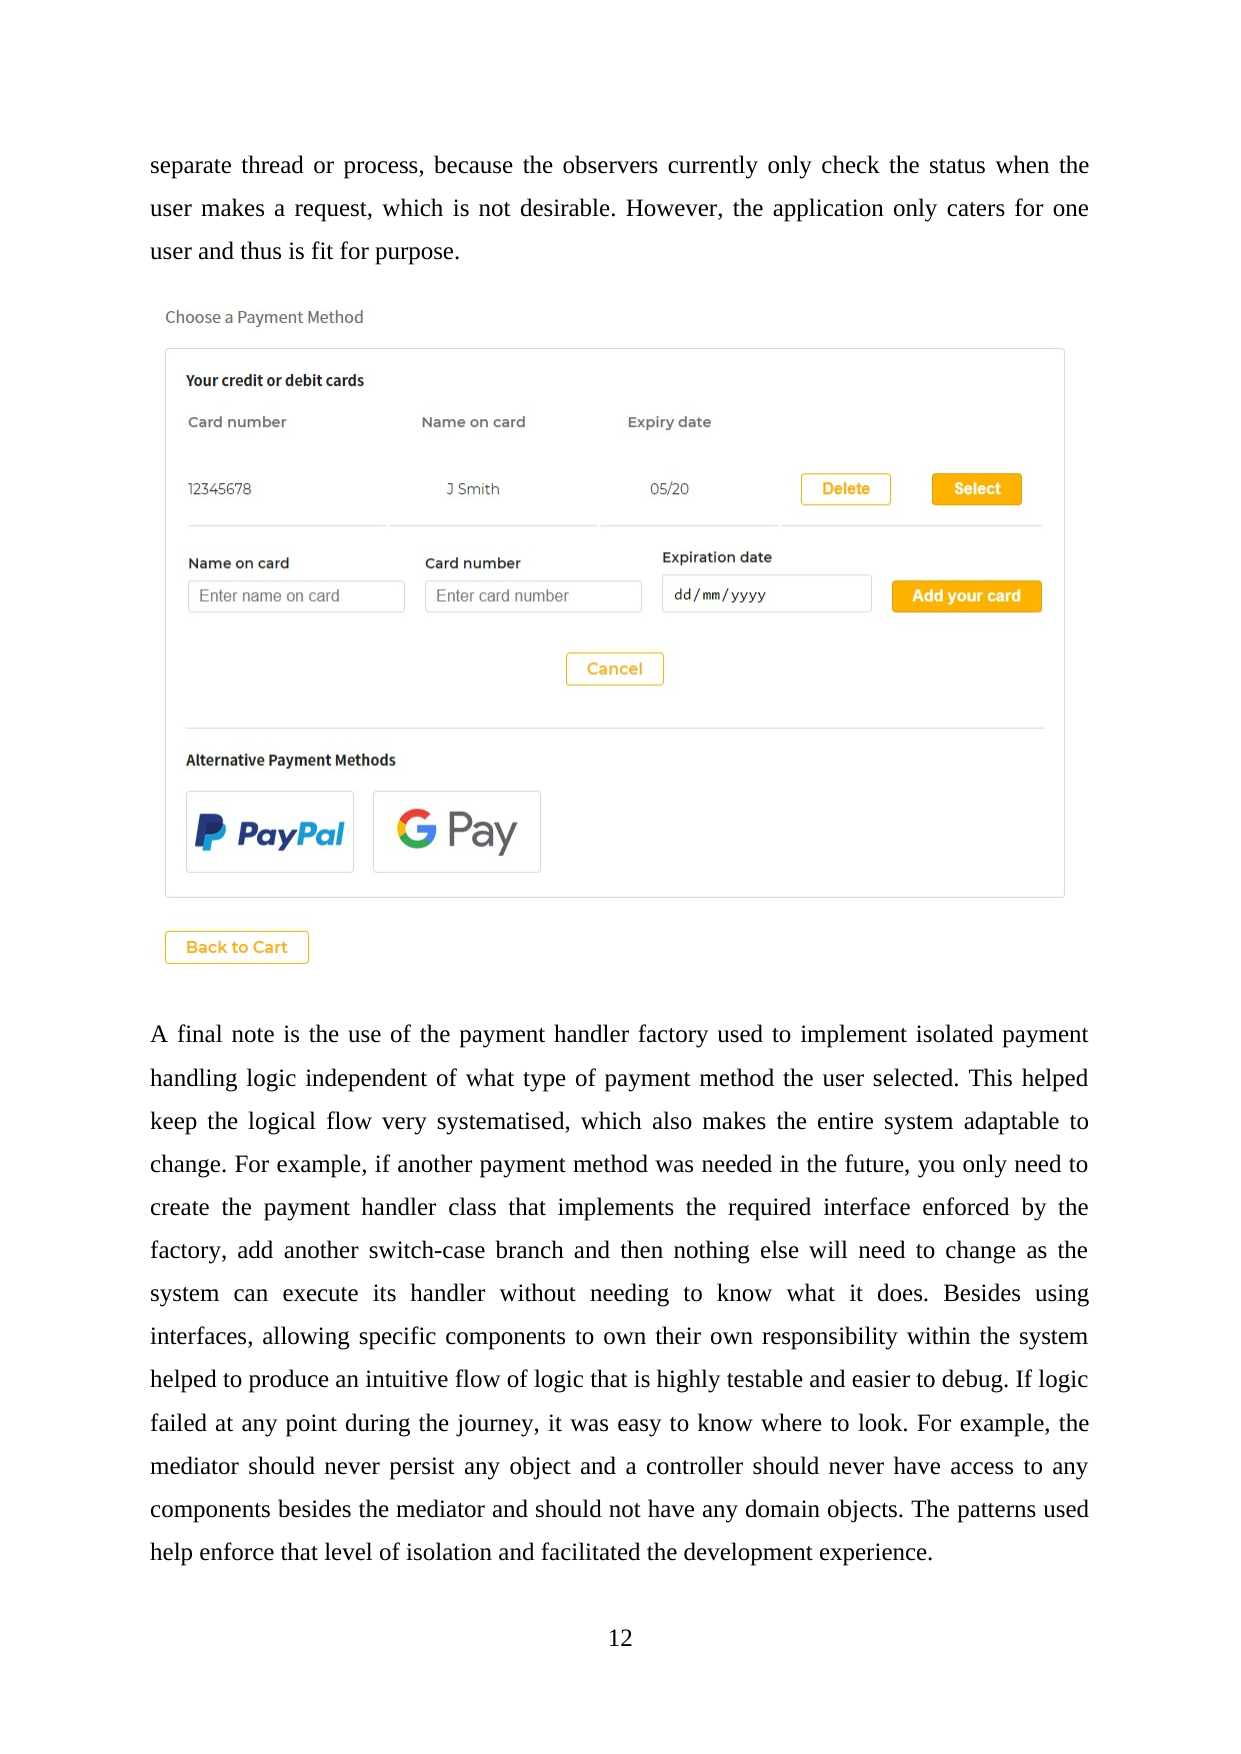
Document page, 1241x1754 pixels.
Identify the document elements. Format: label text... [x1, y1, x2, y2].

text A final note is the use of the payment handler factory used to implement isolated payment handling logic independent of what type of payment method the user selected. This helped keep the logical flow very systematised, which also makes the entire system adaptable to change. For example, if another payment method was needed in the future, you only need to create the payment handler class that implements the required interface enforced by the factory, add another switch-case branch and then nothing else will need to change as the system can execute its handler without needing to know what it does. Besides using interfaces, allowing specific components to own their own responsibility within the system helped to produce an intuitive flow of logic that is highly testable and easier to debug. If logic failed at any point during the journey, it was easy to know where to look. For example, the mediator should never persist any object and a controller should never have access to any components besides the mediator and should not have any domain objects. The patterns used help enforce that level of isolation and facilitated the development experience. [150, 878, 1090, 1424]
picture [150, 150, 1091, 851]
